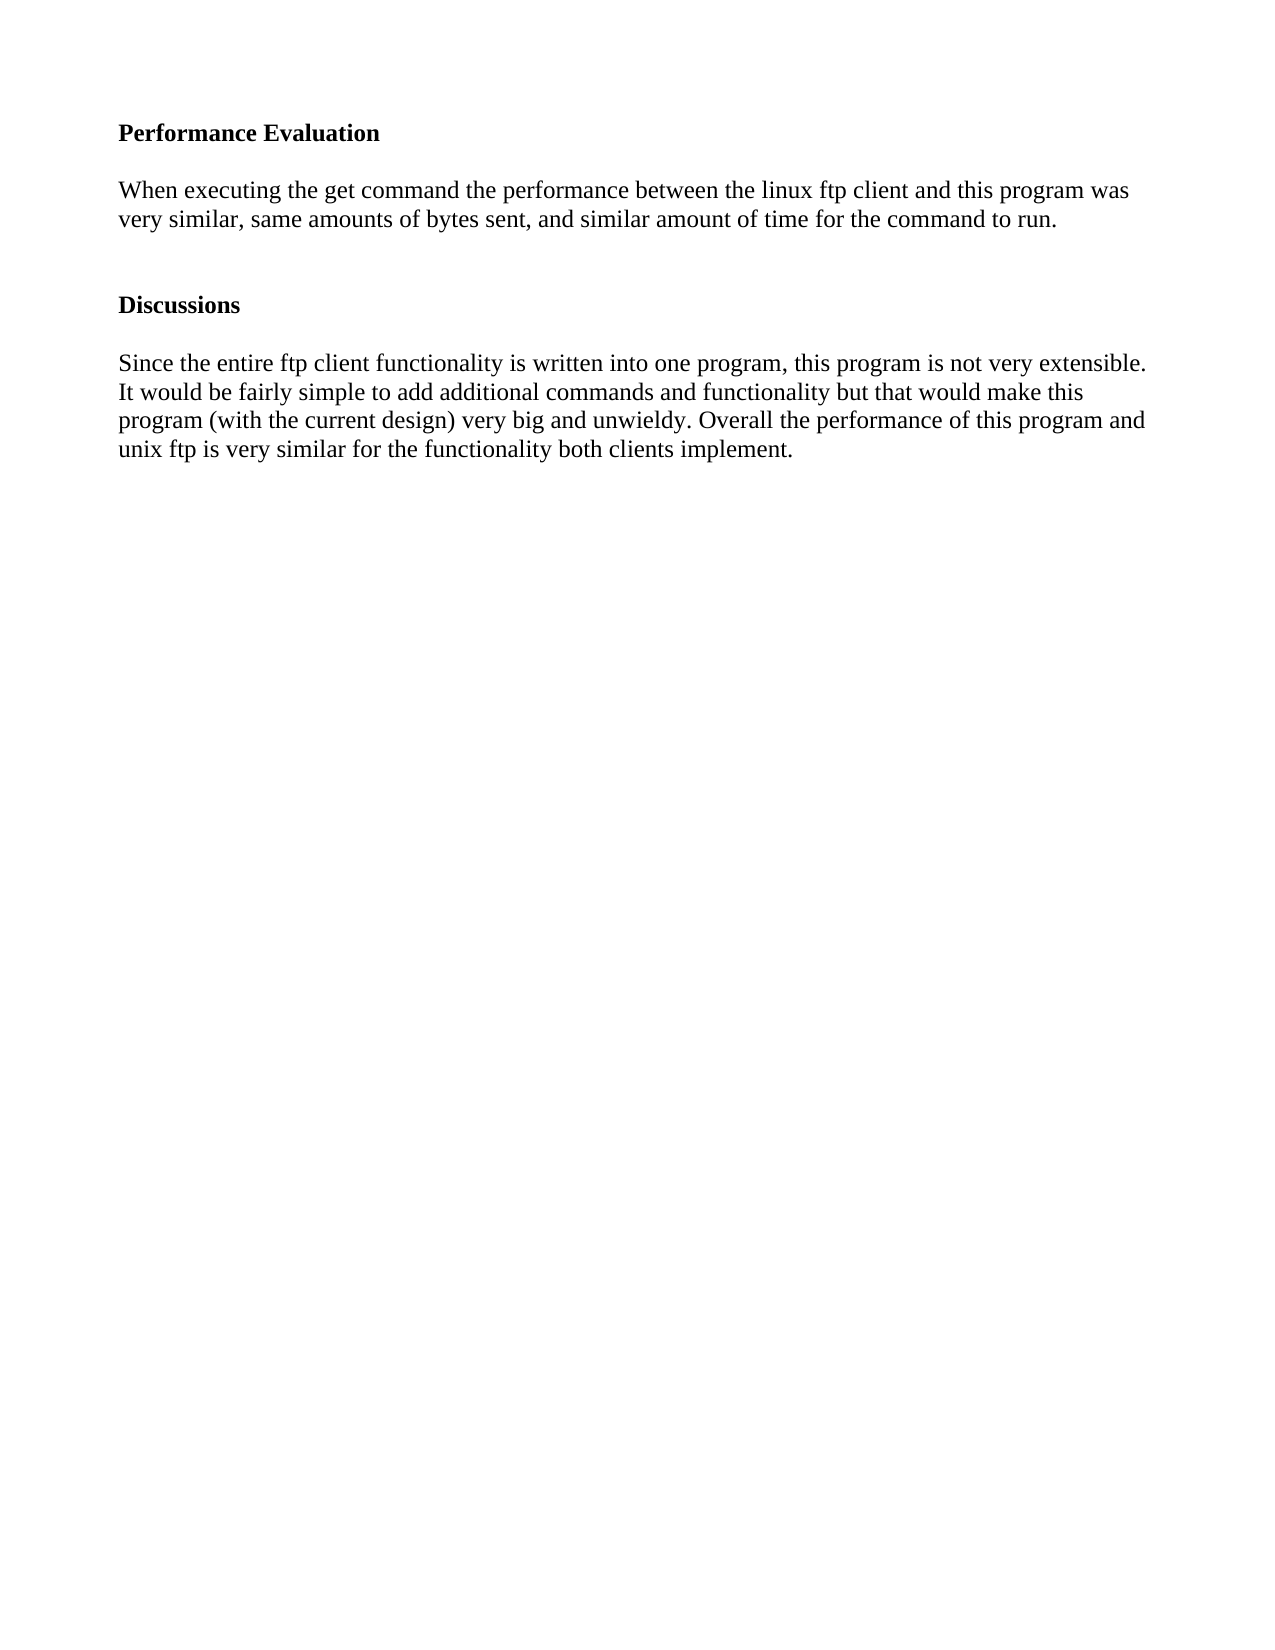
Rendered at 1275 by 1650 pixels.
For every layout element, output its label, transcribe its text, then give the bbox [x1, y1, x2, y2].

text Since the entire ftp client functionality is written into one program, this program is not very extensible. It would be fairly simple to add additional commands and functionality but that would make this program (with the current design) very big and unwieldy. Overall the performance of this program and unix ftp is very similar for the functionality both clients implement. [118, 348, 1157, 463]
text Discussions [118, 291, 1157, 319]
text Performance Evaluation [118, 118, 1157, 147]
text When executing the get command the performance between the linux ftp client and this program was very similar, same amounts of bytes sent, and similar amount of time for the command to run. [118, 176, 1157, 233]
